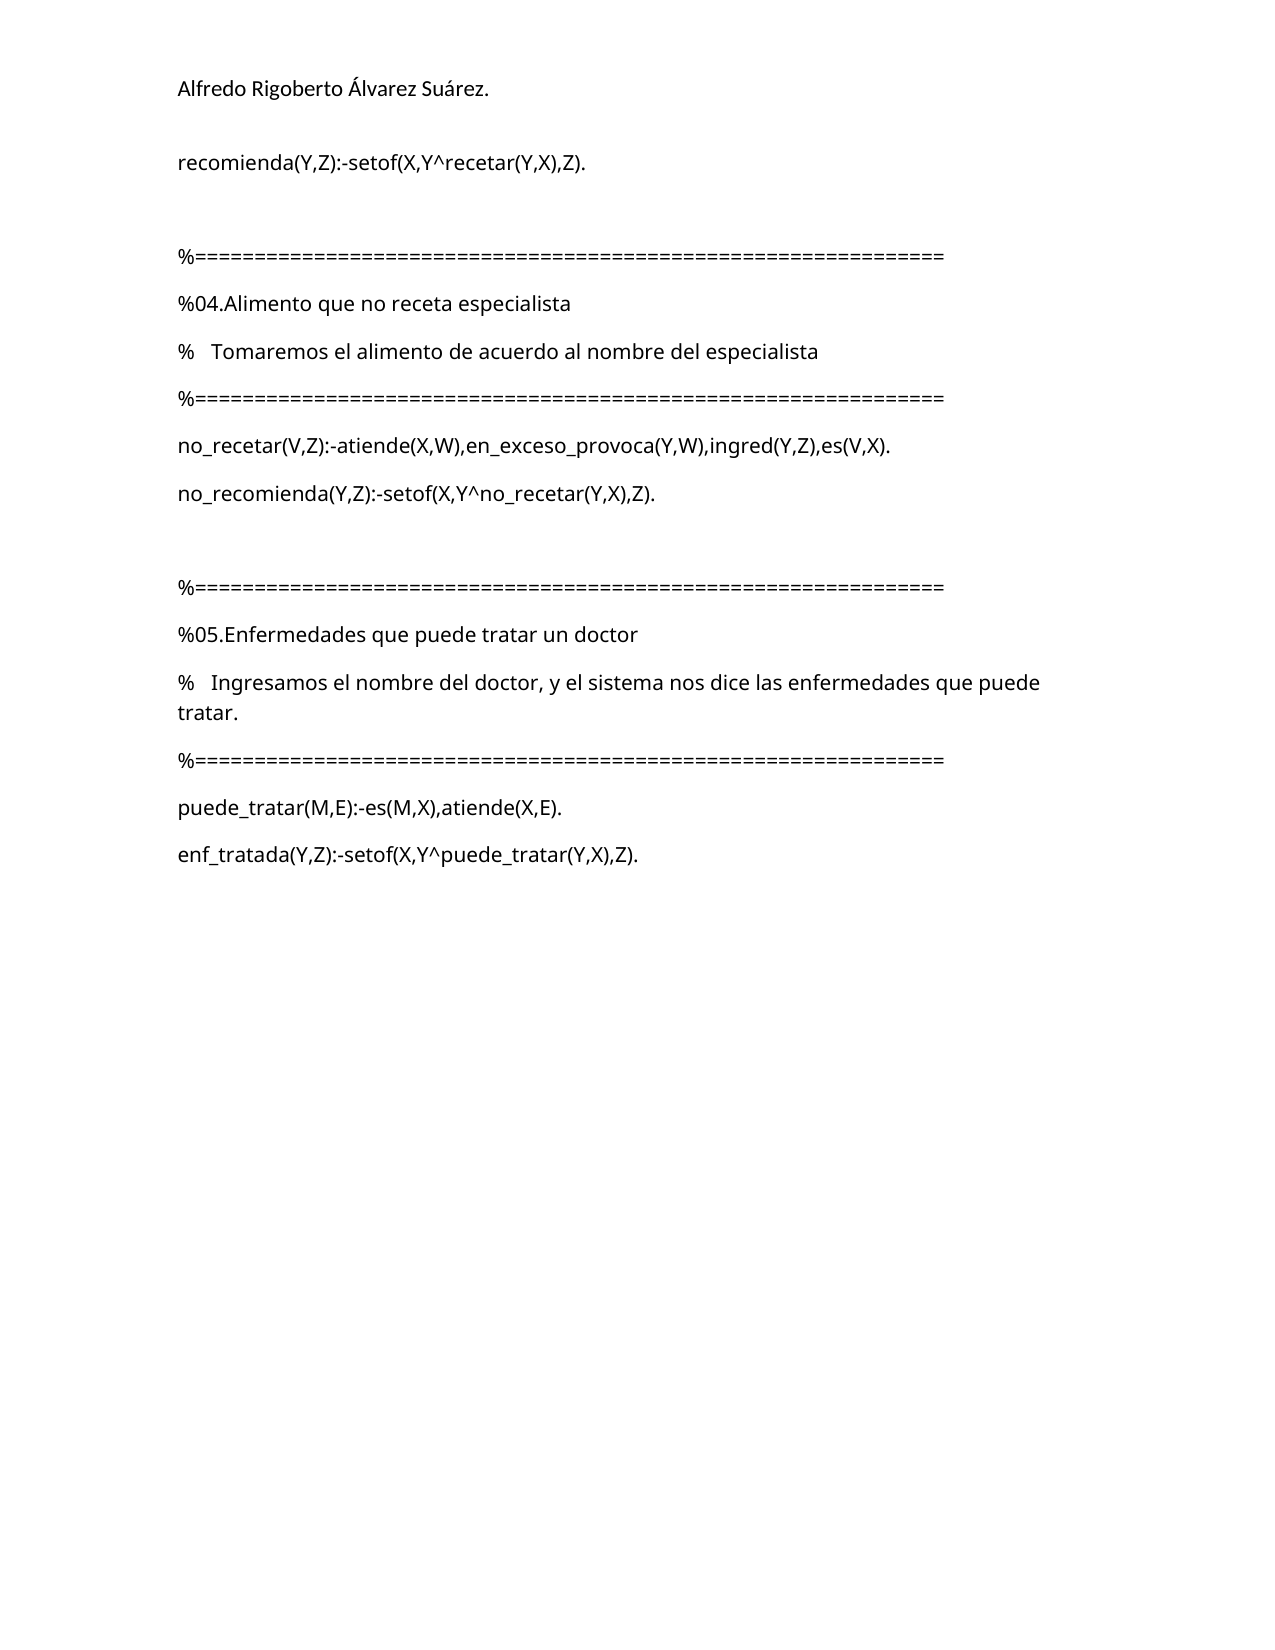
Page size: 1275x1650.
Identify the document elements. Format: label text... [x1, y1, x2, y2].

text %=============================================================== [177, 573, 1098, 602]
text enf_tratada(Y,Z):-setof(X,Y^puede_tratar(Y,X),Z). [177, 840, 1098, 869]
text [177, 337, 1098, 365]
text % Ingresamos el nombre del doctor, y el sistema nos dice las enfermedades que puede tratar. [177, 668, 1098, 727]
text no_recomienda(Y,Z):-setof(X,Y^no_recetar(Y,X),Z). [177, 479, 1098, 507]
text %05.Enfermedades que puede tratar un doctor [177, 621, 1098, 649]
text %=============================================================== [177, 746, 1098, 774]
text no_recetar(V,Z):-atiende(X,W),en_exceso_provoca(Y,W),ingred(Y,Z),es(V,X). [177, 431, 1098, 460]
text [177, 242, 1098, 271]
text puede_tratar(M,E):-es(M,X),atiende(X,E). [177, 793, 1098, 821]
text %04.Alimento que no receta especialista [177, 289, 1098, 318]
text %=============================================================== [177, 384, 1098, 412]
text recomienda(Y,Z):-setof(X,Y^recetar(Y,X),Z). [177, 148, 1098, 176]
